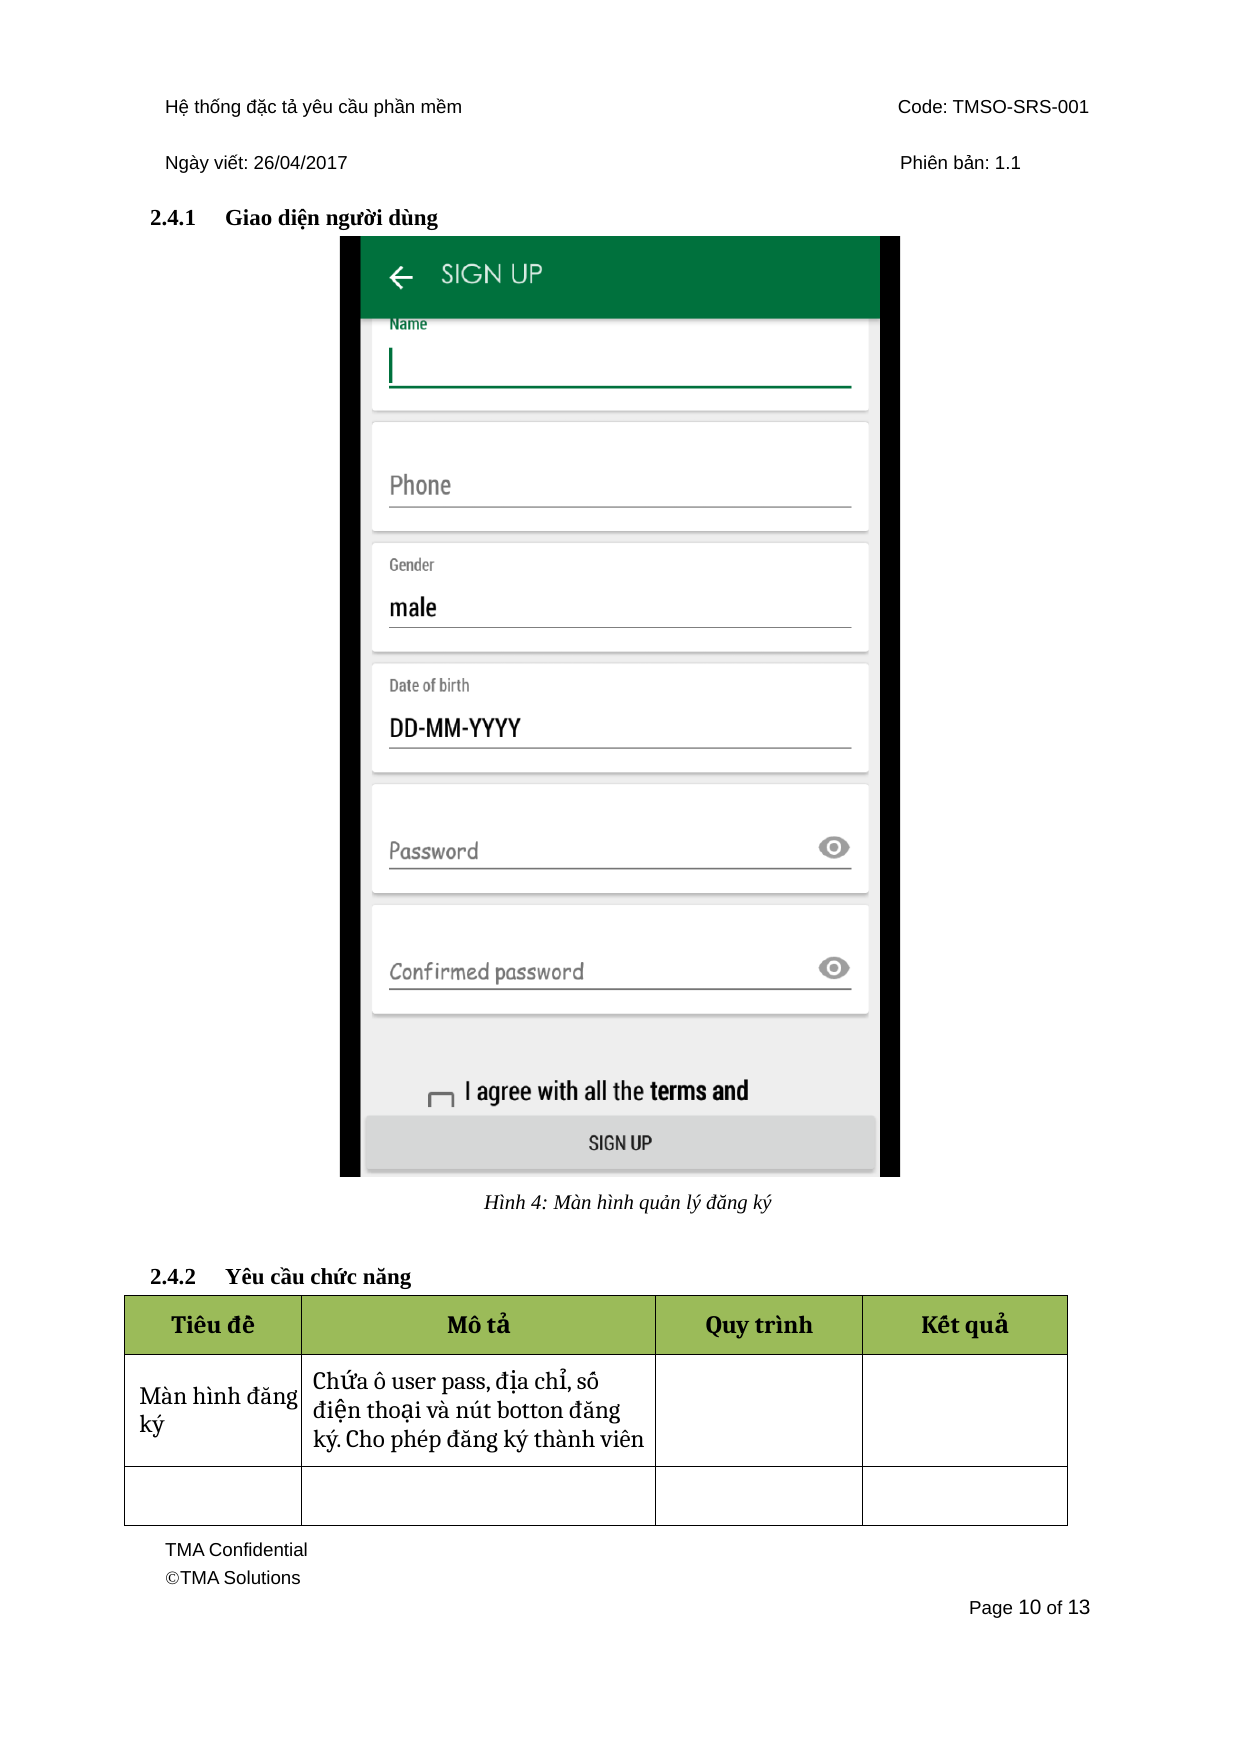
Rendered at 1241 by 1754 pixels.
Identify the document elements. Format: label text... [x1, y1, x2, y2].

table_cell [656, 1355, 862, 1466]
subtitle Giao diện người dùng [150, 204, 1090, 230]
table_header Tiêu đề [125, 1296, 301, 1354]
table_cell Chứa ô user pass, địa chỉ, số điện thoại và nút botton đăng ký. Cho phép đăng ký thành viên [302, 1355, 655, 1466]
picture [339, 236, 901, 1177]
table_cell [863, 1355, 1067, 1466]
table_header Quy trình [656, 1296, 862, 1354]
subtitle Yêu cầu chức năng [150, 1263, 1090, 1289]
table_cell [863, 1467, 1067, 1524]
table_cell Màn hình đăng ký [125, 1355, 301, 1466]
table_cell [125, 1467, 301, 1524]
text Hình 4: Màn hình quản lý đăng ký [165, 1189, 1090, 1214]
table_header Kết quả [863, 1296, 1067, 1354]
table_cell [656, 1467, 862, 1524]
table_header Mô tả [302, 1296, 655, 1354]
table_cell [302, 1467, 655, 1524]
